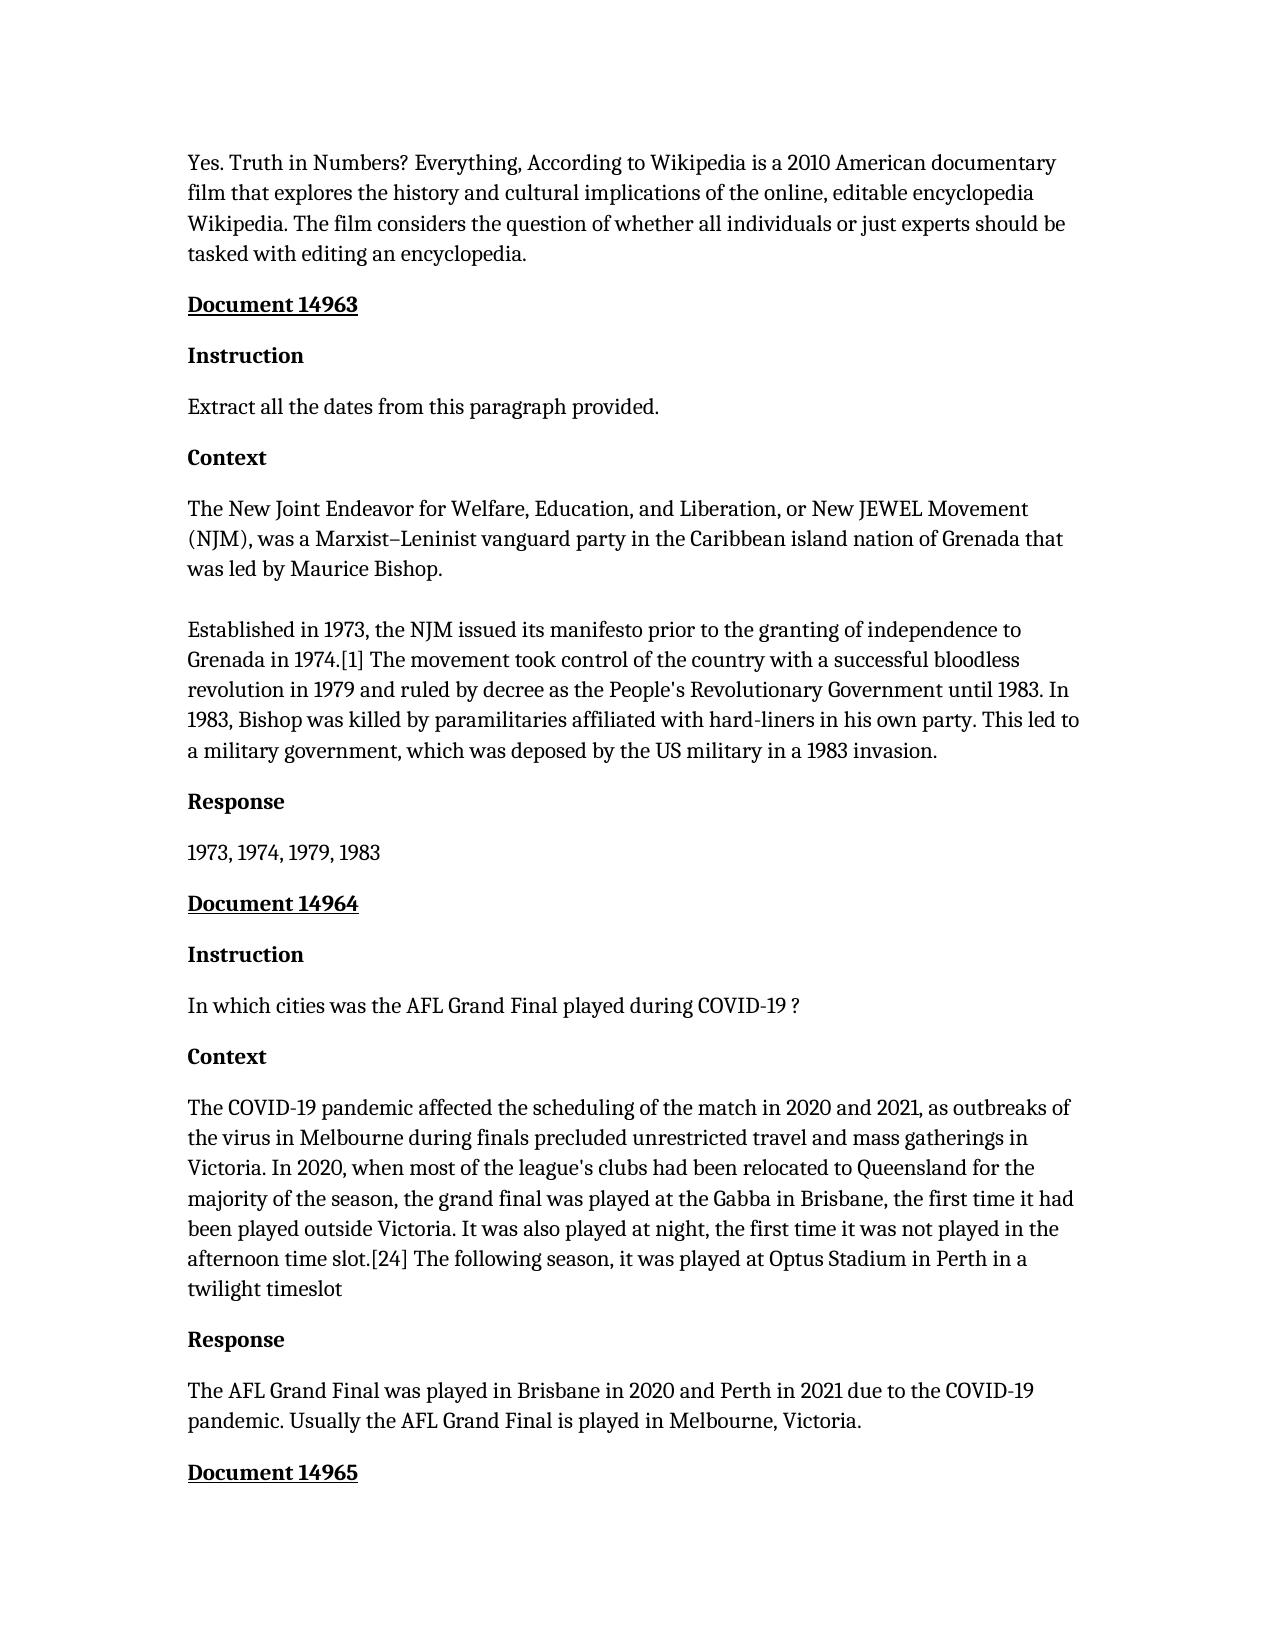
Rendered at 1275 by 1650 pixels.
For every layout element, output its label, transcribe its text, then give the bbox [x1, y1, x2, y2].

text The COVID-19 pandemic affected the scheduling of the match in 2020 and 2021, as outbreaks of the virus in Melbourne during finals precluded unrestricted travel and mass gatherings in Victoria. In 2020, when most of the league's clubs had been relocated to Queensland for the majority of the season, the grand final was played at the Gabba in Brisbane, the first time it had been played outside Victoria. It was also played at night, the first time it was not played in the afternoon time slot.[24] The following season, it was played at Optus Stadium in Perth in a twilight timeslot [187, 1095, 1087, 1302]
text Context [187, 1044, 1087, 1070]
text Context [187, 445, 1087, 471]
text In which cities was the AFL Grand Final played during COVID-19 ? [187, 993, 1087, 1019]
text Instruction [187, 942, 1087, 968]
text Document 14965 [187, 1459, 1087, 1486]
text Document 14964 [187, 891, 1087, 917]
text Response [187, 788, 1087, 815]
text 1973, 1974, 1979, 1983 [187, 839, 1087, 866]
text Extract all the dates from this paragraph provided. [187, 394, 1087, 420]
text Instruction [187, 343, 1087, 369]
text Response [187, 1327, 1087, 1353]
text Yes. Truth in Numbers? Everything, According to Wikipedia is a 2010 American documentary film that explores the history and cultural implications of the online, editable encyclopedia Wikipedia. The film considers the question of whether all individuals or just experts should be tasked with editing an encyclopedia. [187, 150, 1087, 267]
text Document 14963 [187, 292, 1087, 318]
text The New Joint Endeavor for Welfare, Education, and Liberation, or New JEWEL Movement (NJM), was a Marxist–Leninist vanguard party in the Caribbean island nation of Grenada that was led by Maurice Bishop. Established in 1973, the NJM issued its manifesto prior to the granting of independence to Grenada in 1974.[1] The movement took control of the country with a successful bloodless revolution in 1979 and ruled by decree as the People's Revolutionary Government until 1983. In 1983, Bishop was killed by paramilitaries affiliated with hard-liners in his own party. This led to a military government, which was deposed by the US military in a 1983 invasion. [187, 496, 1087, 764]
text The AFL Grand Final was played in Brisbane in 2020 and Perth in 2021 due to the COVID-19 pandemic. Usually the AFL Grand Final is played in Melbourne, Victoria. [187, 1378, 1087, 1435]
